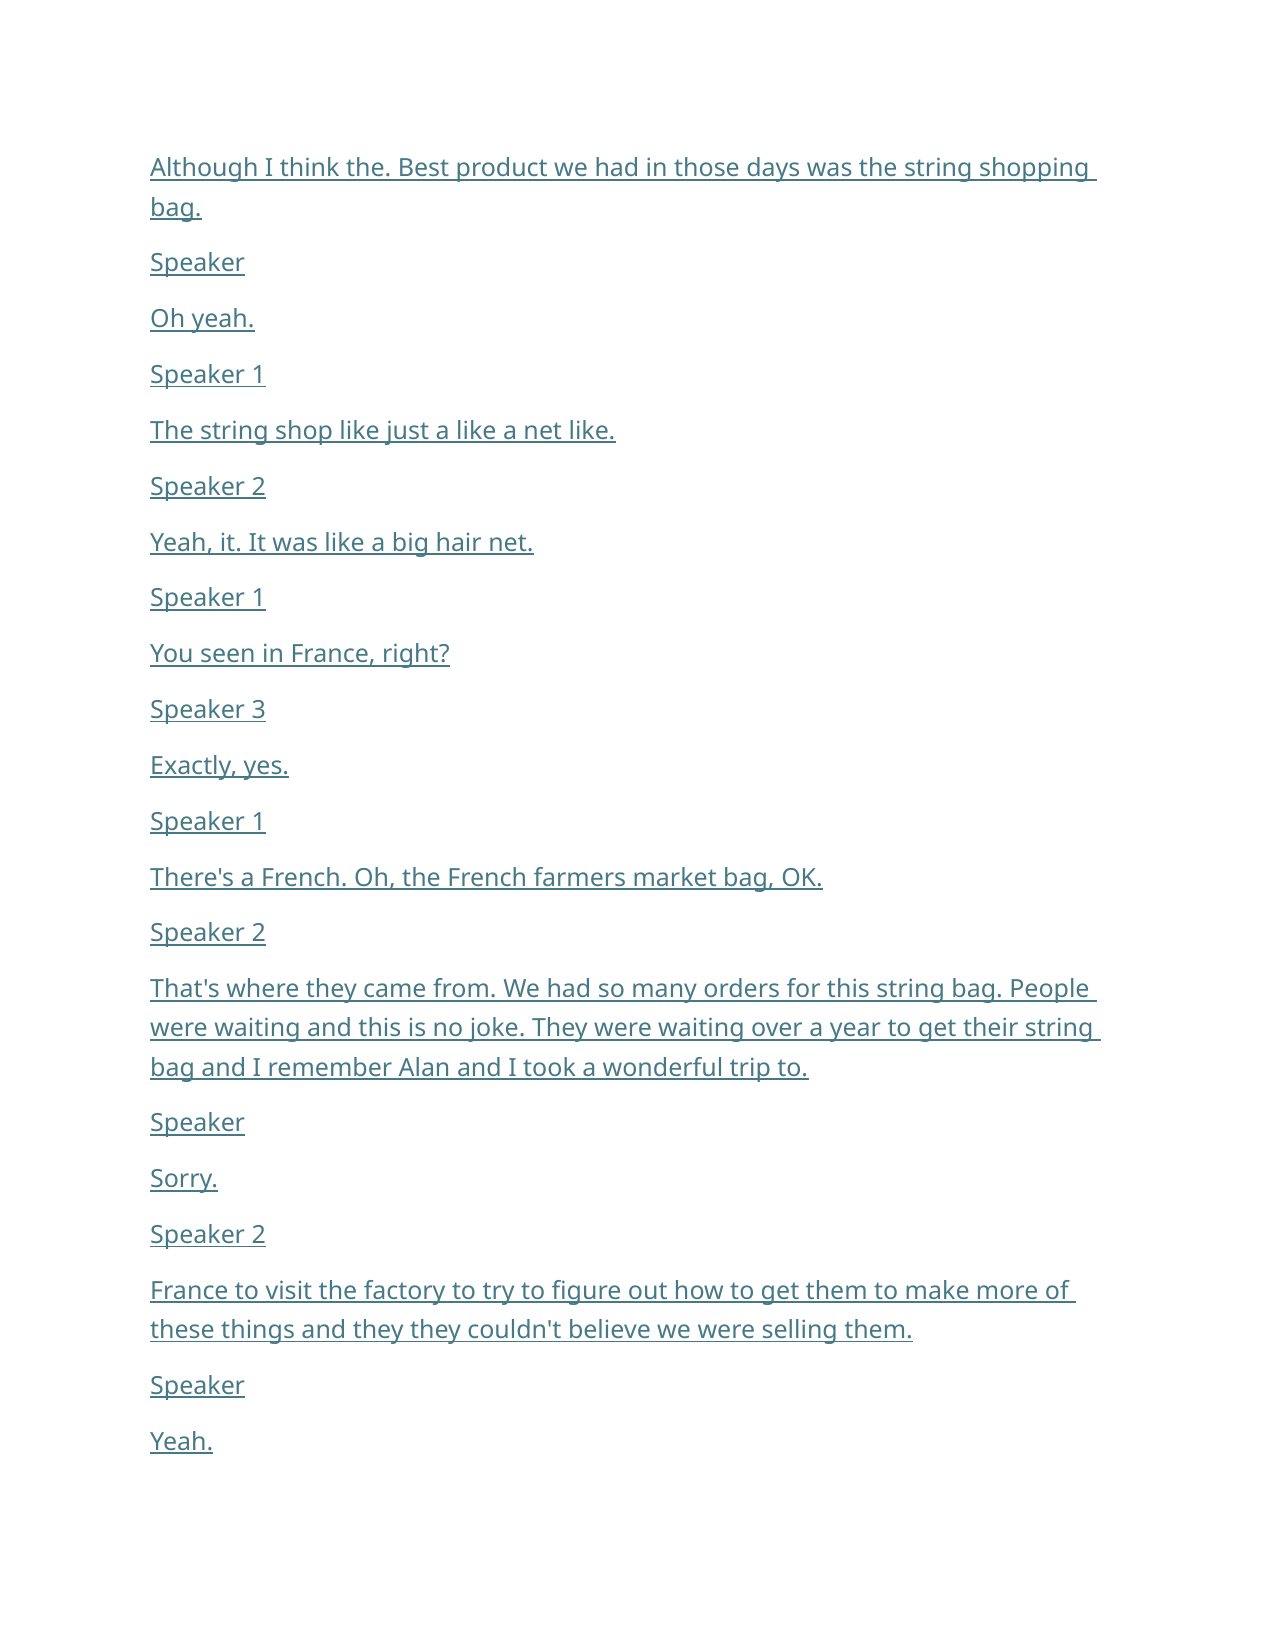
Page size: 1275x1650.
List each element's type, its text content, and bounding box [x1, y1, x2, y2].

text The string shop like just a like a net like. [150, 412, 1125, 447]
text Speaker 2 [150, 468, 1125, 502]
text Speaker 2 [150, 1217, 1125, 1251]
text That's where they came from. We had so many orders for this string bag. People were waiting and this is no joke. They were waiting over a year to get their string bag and I remember Alan and I took a wonderful trip to. [150, 971, 1125, 1083]
text Yeah. [150, 1423, 1125, 1457]
text There's a French. Oh, the French farmers market bag, OK. [150, 859, 1125, 893]
text Speaker 1 [150, 803, 1125, 837]
text Yeah, it. It was like a big hair net. [150, 524, 1125, 558]
text Speaker 1 [150, 580, 1125, 614]
text Speaker 1 [150, 357, 1125, 391]
text Speaker [150, 1367, 1125, 1402]
text Although I think the. Best product we had in those days was the string shopping bag. [150, 150, 1125, 223]
text Speaker [150, 1105, 1125, 1139]
text Exactly, yes. [150, 747, 1125, 782]
text France to visit the factory to try to figure out how to get them to make more of these things and they they couldn't believe we were selling them. [150, 1272, 1125, 1346]
text Speaker 2 [150, 915, 1125, 949]
text Oh yeah. [150, 301, 1125, 335]
text You seen in France, right? [150, 636, 1125, 670]
text Sorry. [150, 1161, 1125, 1195]
text Speaker [150, 245, 1125, 279]
text Speaker 3 [150, 692, 1125, 726]
